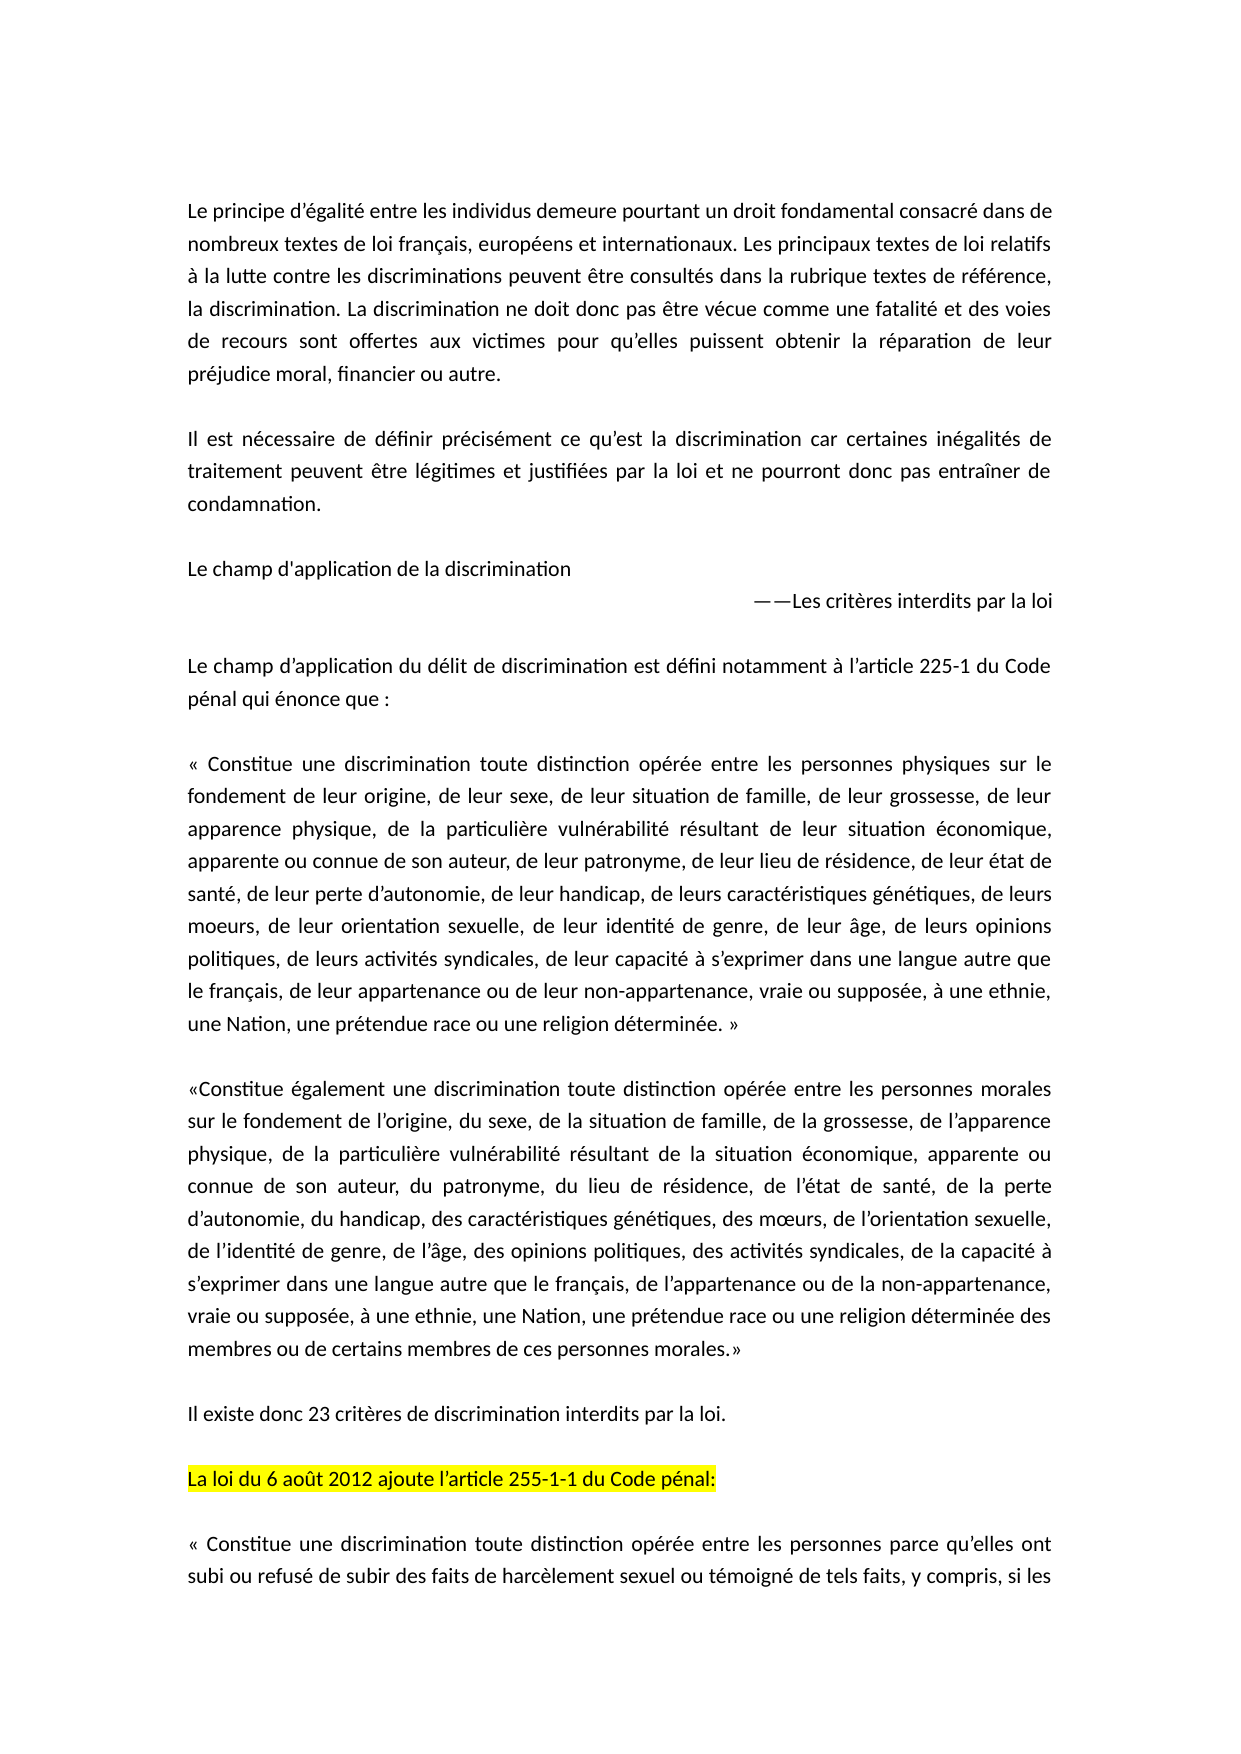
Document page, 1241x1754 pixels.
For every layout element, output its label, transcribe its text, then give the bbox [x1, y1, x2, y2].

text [187, 1527, 1053, 1592]
text Le champ d’application du délit de discrimination est défini notamment à l’article 225-1 du Code pénal qui énonce que : [187, 649, 1053, 714]
text Le principe d’égalité entre les individus demeure pourtant un droit fondamental consacré dans de nombreux textes de loi français, européens et internationaux. Les principaux textes de loi relatifs à la lutte contre les discriminations peuvent être consultés dans la rubrique textes de référence, la discrimination. La discrimination ne doit donc pas être vécue comme une fatalité et des voies de recours sont offertes aux victimes pour qu’elles puissent obtenir la réparation de leur préjudice moral, financier ou autre. [187, 194, 1053, 389]
text La loi du 6 août 2012 ajoute l’article 255-1-1 du Code pénal: [187, 1462, 1053, 1494]
text Il est nécessaire de définir précisément ce qu’est la discrimination car certaines inégalités de traitement peuvent être légitimes et justifiées par la loi et ne pourront donc pas entraîner de condamnation. [187, 422, 1053, 519]
text Il existe donc 23 critères de discrimination interdits par la loi. [187, 1397, 1053, 1429]
text «Constitue également une discrimination toute distinction opérée entre les personnes morales sur le fondement de l’origine, du sexe, de la situation de famille, de la grossesse, de l’apparence physique, de la particulière vulnérabilité résultant de la situation économique, apparente ou connue de son auteur, du patronyme, du lieu de résidence, de l’état de santé, de la perte d’autonomie, du handicap, des caractéristiques génétiques, des mœurs, de l’orientation sexuelle, de l’identité de genre, de l’âge, des opinions politiques, des activités syndicales, de la capacité à s’exprimer dans une langue autre que le français, de l’appartenance ou de la non-appartenance, vraie ou supposée, à une ethnie, une Nation, une prétendue race ou une religion déterminée des membres ou de certains membres de ces personnes morales.» [187, 1072, 1053, 1364]
text ——Les critères interdits par la loi [187, 584, 1053, 617]
text « Constitue une discrimination toute distinction opérée entre les personnes physiques sur le fondement de leur origine, de leur sexe, de leur situation de famille, de leur grossesse, de leur apparence physique, de la particulière vulnérabilité résultant de leur situation économique, apparente ou connue de son auteur, de leur patronyme, de leur lieu de résidence, de leur état de santé, de leur perte d’autonomie, de leur handicap, de leurs caractéristiques génétiques, de leurs moeurs, de leur orientation sexuelle, de leur identité de genre, de leur âge, de leurs opinions politiques, de leurs activités syndicales, de leur capacité à s’exprimer dans une langue autre que le français, de leur appartenance ou de leur non-appartenance, vraie ou supposée, à une ethnie, une Nation, une prétendue race ou une religion déterminée. » [187, 747, 1053, 1039]
text Le champ d'application de la discrimination [187, 552, 1053, 584]
